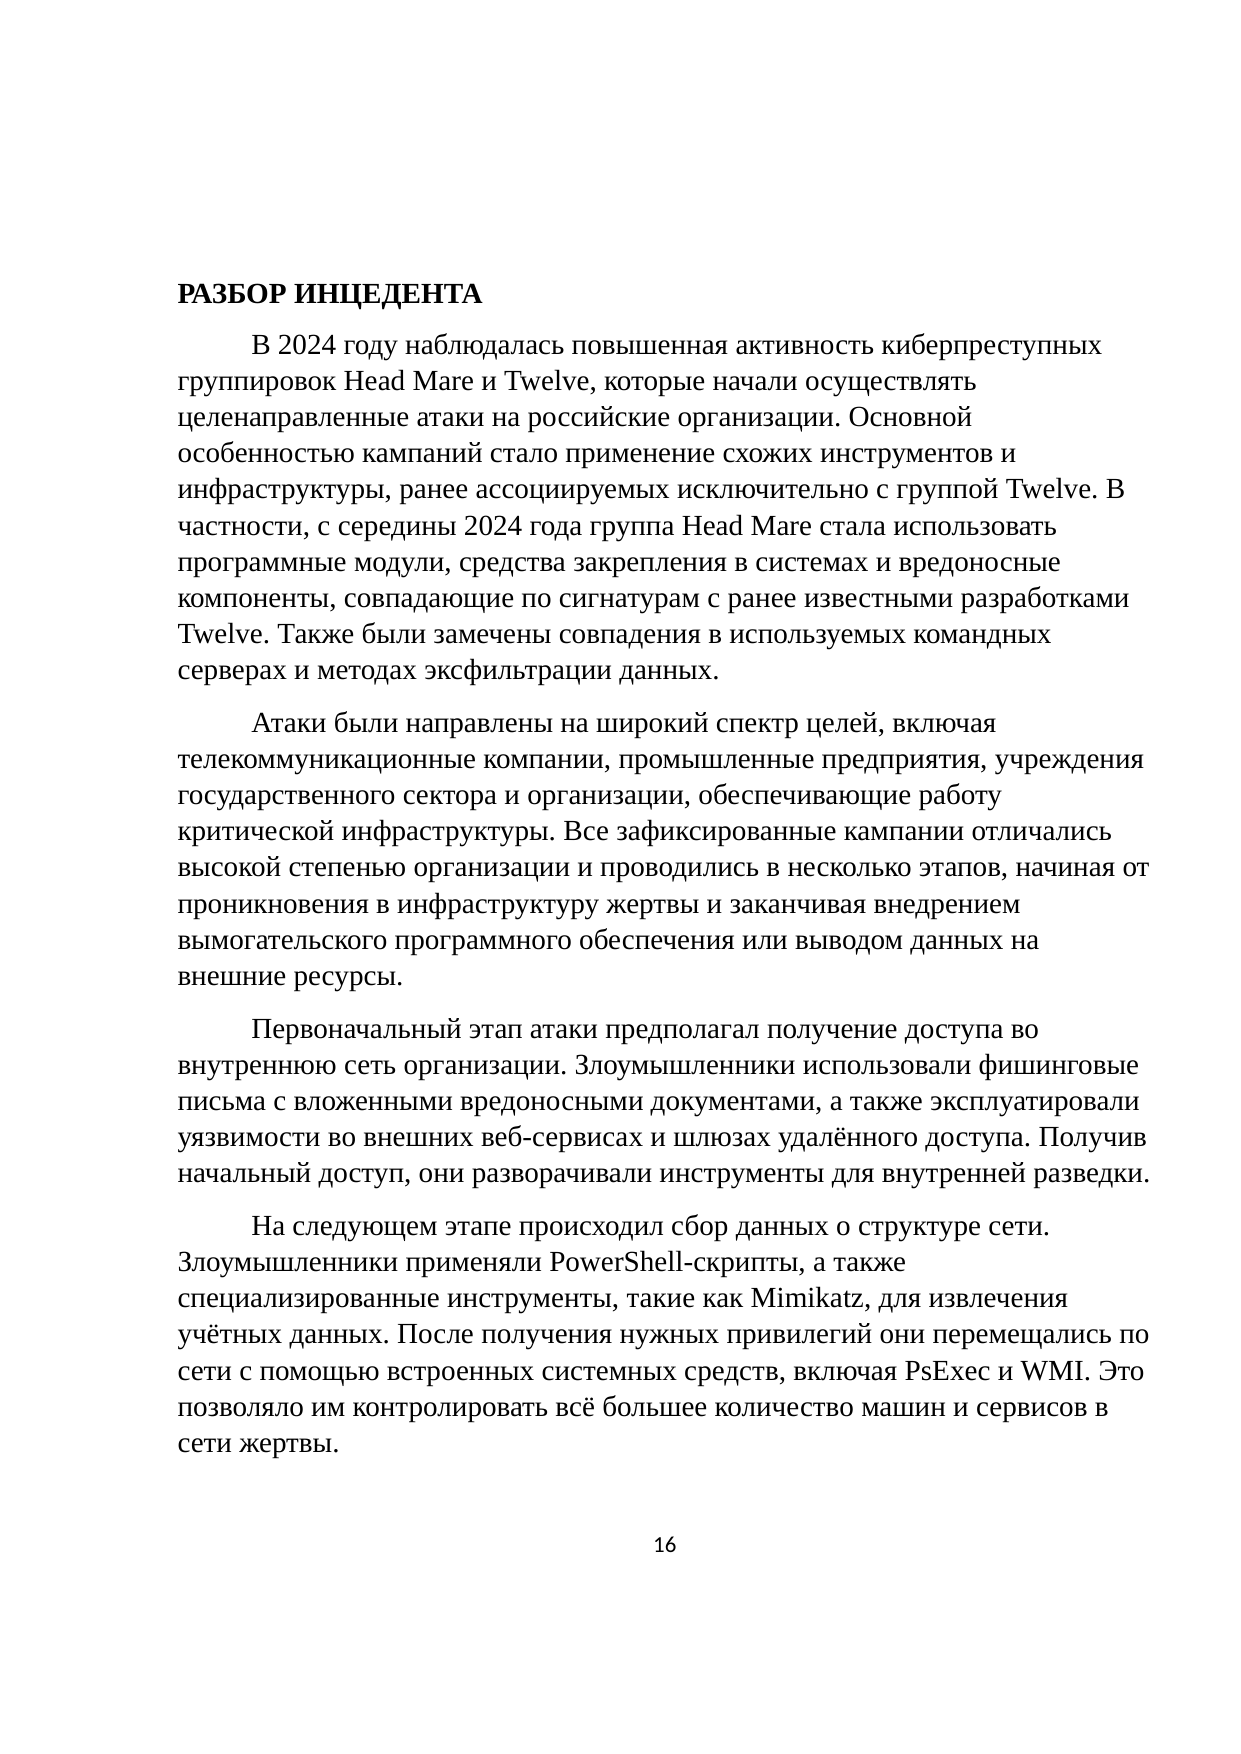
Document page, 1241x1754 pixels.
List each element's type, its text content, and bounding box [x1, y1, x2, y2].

subtitle РАЗБОР ИНЦЕДЕНТА [177, 277, 1152, 310]
text Первоначальный этап атаки предполагал получение доступа во внутреннюю сеть организации. Злоумышленники использовали фишинговые письма с вложенными вредоносными документами, а также эксплуатировали уязвимости во внешних веб-сервисах и шлюзах удалённого доступа. Получив начальный доступ, они разворачивали инструменты для внутренней разведки. [177, 1011, 1152, 1189]
text В 2024 году наблюдалась повышенная активность киберпреступных группировок Head Mare и Twelve, которые начали осуществлять целенаправленные атаки на российские организации. Основной особенностью кампаний стало применение схожих инструментов и инфраструктуры, ранее ассоциируемых исключительно с группой Twelve. В частности, с середины 2024 года группа Head Mare стала использовать программные модули, средства закрепления в системах и вредоносные компоненты, совпадающие по сигнатурам с ранее известными разработками Twelve. Также были замечены совпадения в используемых командных серверах и методах эксфильтрации данных. [177, 327, 1152, 686]
text На следующем этапе происходил сбор данных о структуре сети. Злоумышленники применяли PowerShell-скрипты, а также специализированные инструменты, такие как Mimikatz, для извлечения учётных данных. После получения нужных привилегий они перемещались по сети с помощью встроенных системных средств, включая PsExec и WMI. Это позволяло им контролировать всё большее количество машин и сервисов в сети жертвы. [177, 1208, 1152, 1459]
text Атаки были направлены на широкий спектр целей, включая телекоммуникационные компании, промышленные предприятия, учреждения государственного сектора и организации, обеспечивающие работу критической инфраструктуры. Все зафиксированные кампании отличались высокой степенью организации и проводились в несколько этапов, начиная от проникновения в инфраструктуру жертвы и заканчивая внедрением вымогательского программного обеспечения или выводом данных на внешние ресурсы. [177, 705, 1152, 992]
